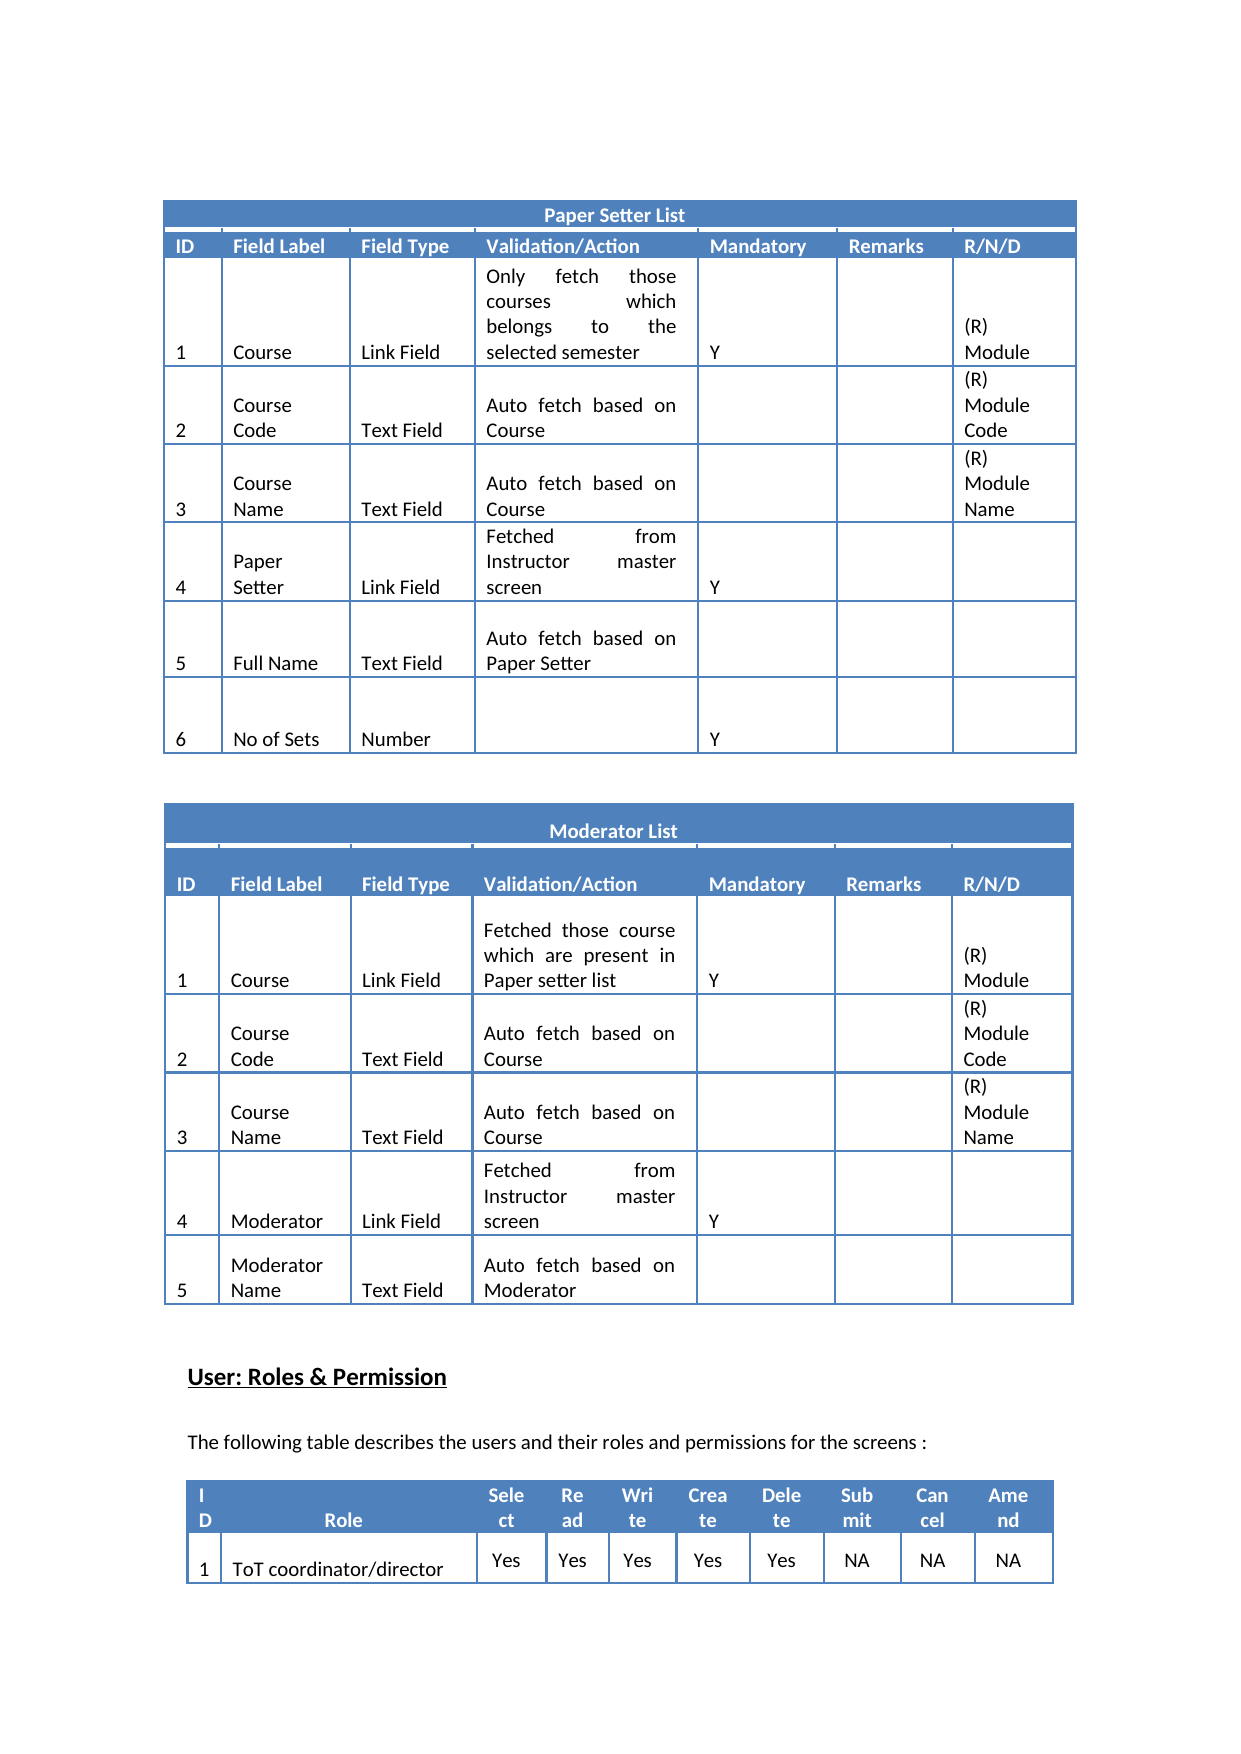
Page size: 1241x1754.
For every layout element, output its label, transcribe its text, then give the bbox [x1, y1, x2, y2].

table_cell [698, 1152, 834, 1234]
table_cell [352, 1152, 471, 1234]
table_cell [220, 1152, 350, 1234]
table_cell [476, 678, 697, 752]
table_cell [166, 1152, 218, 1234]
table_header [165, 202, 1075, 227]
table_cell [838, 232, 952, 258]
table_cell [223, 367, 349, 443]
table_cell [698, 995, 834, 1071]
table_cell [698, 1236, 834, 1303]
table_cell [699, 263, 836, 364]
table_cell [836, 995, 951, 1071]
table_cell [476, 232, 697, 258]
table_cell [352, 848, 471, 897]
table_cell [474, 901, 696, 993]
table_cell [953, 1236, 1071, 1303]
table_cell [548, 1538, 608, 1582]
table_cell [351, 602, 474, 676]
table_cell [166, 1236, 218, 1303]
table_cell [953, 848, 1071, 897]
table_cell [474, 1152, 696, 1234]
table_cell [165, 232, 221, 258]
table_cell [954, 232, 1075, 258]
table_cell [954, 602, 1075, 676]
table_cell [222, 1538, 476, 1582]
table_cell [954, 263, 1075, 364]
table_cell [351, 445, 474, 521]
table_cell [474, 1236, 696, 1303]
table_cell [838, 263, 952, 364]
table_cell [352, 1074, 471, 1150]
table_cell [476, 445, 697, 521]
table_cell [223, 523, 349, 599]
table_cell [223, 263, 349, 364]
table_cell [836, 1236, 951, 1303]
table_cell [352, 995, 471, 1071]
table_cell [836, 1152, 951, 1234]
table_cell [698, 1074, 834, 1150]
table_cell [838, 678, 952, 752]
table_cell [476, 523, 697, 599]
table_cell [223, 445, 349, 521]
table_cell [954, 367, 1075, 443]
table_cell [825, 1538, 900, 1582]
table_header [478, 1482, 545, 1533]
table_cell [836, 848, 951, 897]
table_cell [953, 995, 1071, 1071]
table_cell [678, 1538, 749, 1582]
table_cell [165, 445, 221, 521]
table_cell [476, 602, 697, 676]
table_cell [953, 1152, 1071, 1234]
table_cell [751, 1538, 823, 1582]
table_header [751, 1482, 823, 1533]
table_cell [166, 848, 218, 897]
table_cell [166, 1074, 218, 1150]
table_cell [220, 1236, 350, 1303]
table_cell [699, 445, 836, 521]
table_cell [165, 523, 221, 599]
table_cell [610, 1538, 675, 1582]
text The following table describes the users and their roles and permissions for the screens : [187, 1429, 1042, 1454]
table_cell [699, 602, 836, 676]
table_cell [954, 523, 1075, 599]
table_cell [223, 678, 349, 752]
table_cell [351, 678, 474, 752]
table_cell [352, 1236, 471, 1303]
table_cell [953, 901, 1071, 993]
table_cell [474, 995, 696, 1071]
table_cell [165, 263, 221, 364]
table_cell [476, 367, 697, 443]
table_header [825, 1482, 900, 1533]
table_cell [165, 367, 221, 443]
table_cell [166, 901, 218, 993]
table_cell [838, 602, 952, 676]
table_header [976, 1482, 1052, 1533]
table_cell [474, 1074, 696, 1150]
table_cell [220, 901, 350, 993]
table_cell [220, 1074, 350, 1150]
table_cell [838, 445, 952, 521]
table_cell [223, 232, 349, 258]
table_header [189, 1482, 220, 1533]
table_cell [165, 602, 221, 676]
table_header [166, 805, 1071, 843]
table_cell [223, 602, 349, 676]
subtitle User: Roles & Permission [187, 1361, 1053, 1391]
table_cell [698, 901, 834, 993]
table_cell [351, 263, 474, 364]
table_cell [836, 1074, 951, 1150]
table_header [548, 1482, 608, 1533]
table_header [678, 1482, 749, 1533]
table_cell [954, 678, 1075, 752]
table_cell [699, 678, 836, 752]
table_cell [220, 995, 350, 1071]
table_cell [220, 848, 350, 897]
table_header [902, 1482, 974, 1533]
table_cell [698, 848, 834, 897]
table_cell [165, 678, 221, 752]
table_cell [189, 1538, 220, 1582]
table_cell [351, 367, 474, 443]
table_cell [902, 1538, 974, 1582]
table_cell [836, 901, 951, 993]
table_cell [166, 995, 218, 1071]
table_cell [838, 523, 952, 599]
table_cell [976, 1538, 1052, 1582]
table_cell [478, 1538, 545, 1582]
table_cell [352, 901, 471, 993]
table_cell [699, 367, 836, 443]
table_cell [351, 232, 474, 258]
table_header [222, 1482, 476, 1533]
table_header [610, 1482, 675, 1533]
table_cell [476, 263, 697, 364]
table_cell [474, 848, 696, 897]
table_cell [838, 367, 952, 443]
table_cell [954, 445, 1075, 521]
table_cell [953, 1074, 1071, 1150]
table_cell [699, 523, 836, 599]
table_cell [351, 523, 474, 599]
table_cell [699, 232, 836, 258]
